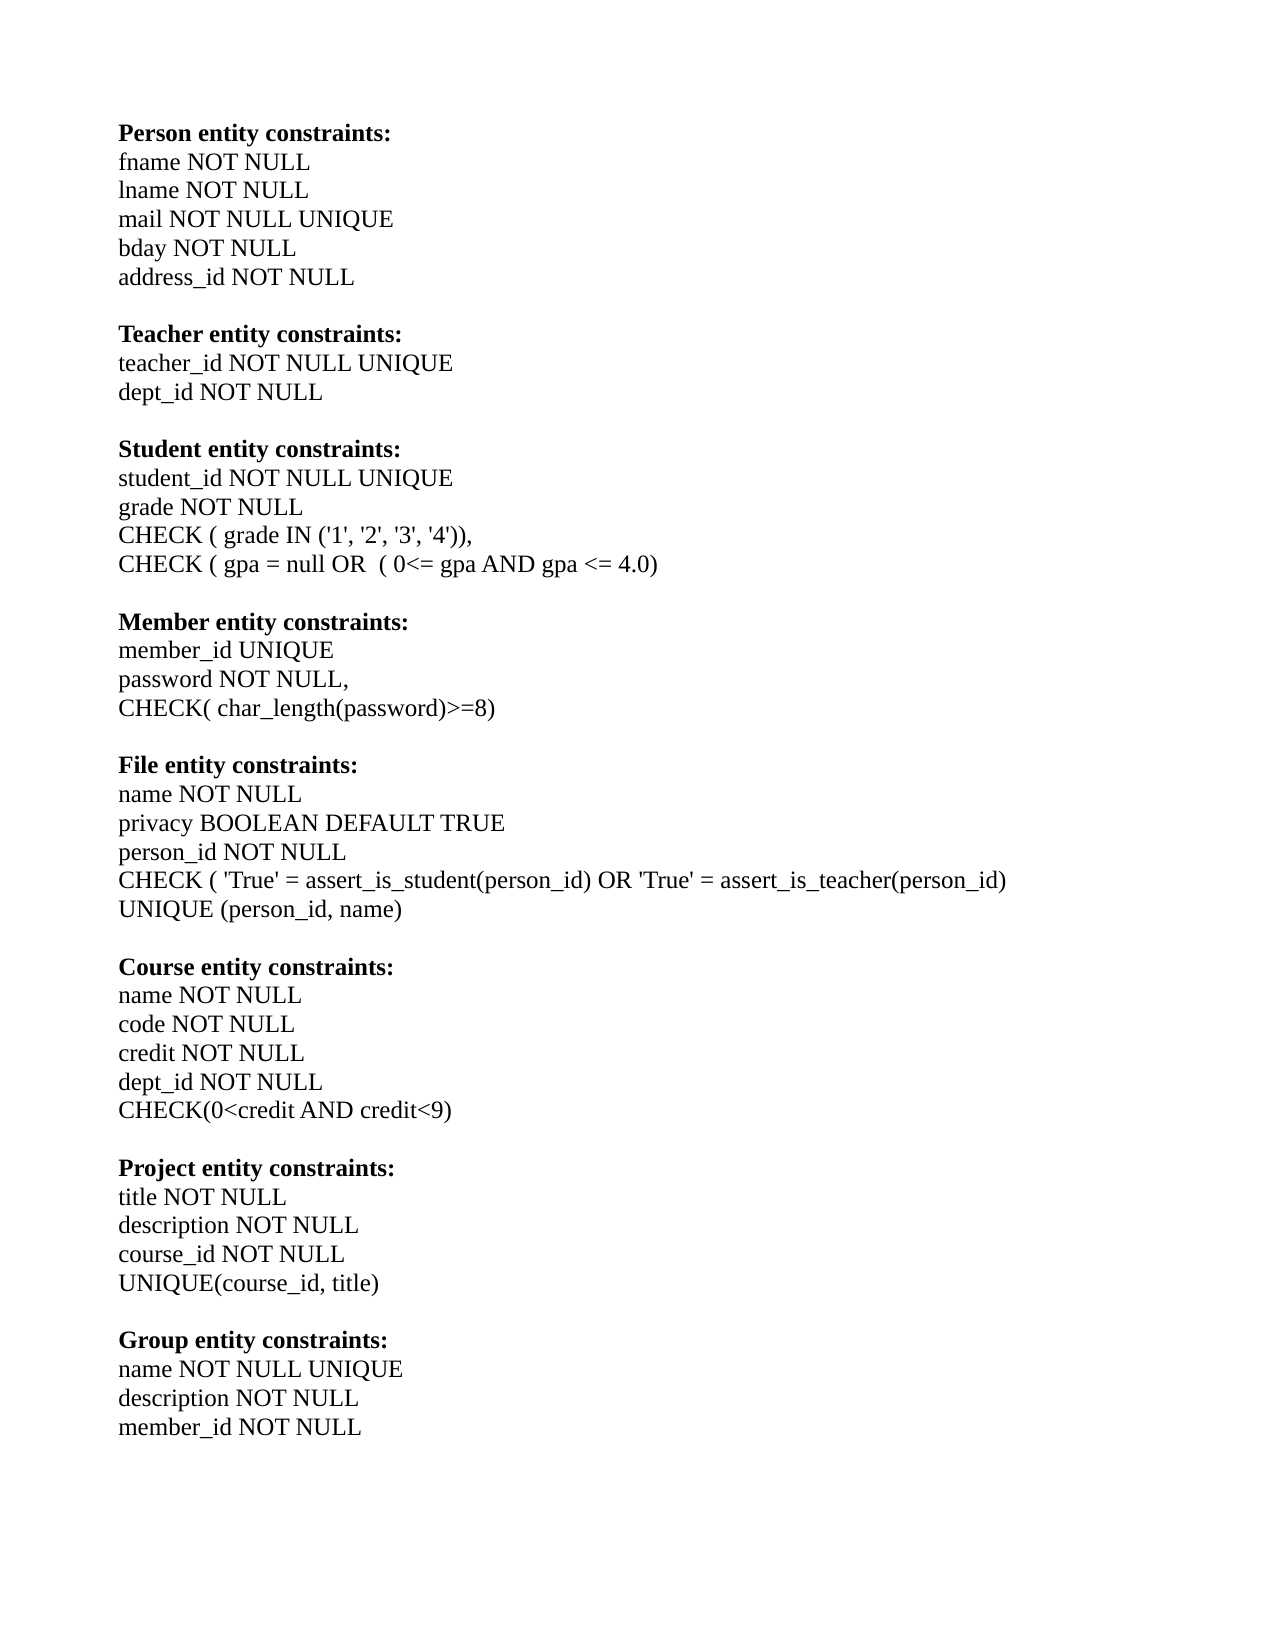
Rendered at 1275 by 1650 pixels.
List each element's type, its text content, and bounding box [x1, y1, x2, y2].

text code NOT NULL [118, 1009, 1157, 1038]
text CHECK ( 'True' = assert_is_student(person_id) OR 'True' = assert_is_teacher(person_id) [118, 866, 1157, 894]
text dept_id NOT NULL [118, 1067, 1157, 1096]
text CHECK ( gpa = null OR ( 0<= gpa AND gpa <= 4.0) [118, 549, 1157, 578]
text UNIQUE (person_id, name) [118, 894, 1157, 923]
text Student entity constraints: [118, 434, 1157, 463]
text CHECK(0<credit AND credit<9) [118, 1096, 1157, 1124]
text person_id NOT NULL [118, 837, 1157, 866]
text name NOT NULL [118, 779, 1157, 808]
text Project entity constraints: [118, 1153, 1157, 1182]
text fname NOT NULL [118, 147, 1157, 176]
text description NOT NULL [118, 1211, 1157, 1239]
text member_id NOT NULL [118, 1412, 1157, 1441]
text course_id NOT NULL [118, 1239, 1157, 1268]
text CHECK( char_length(password)>=8) [118, 693, 1157, 722]
text Group entity constraints: [118, 1326, 1157, 1354]
text student_id NOT NULL UNIQUE [118, 463, 1157, 492]
text teacher_id NOT NULL UNIQUE [118, 348, 1157, 377]
text privacy BOOLEAN DEFAULT TRUE [118, 808, 1157, 837]
text dept_id NOT NULL [118, 377, 1157, 406]
text UNIQUE(course_id, title) [118, 1268, 1157, 1297]
text mail NOT NULL UNIQUE [118, 204, 1157, 233]
text password NOT NULL, [118, 664, 1157, 693]
text title NOT NULL [118, 1182, 1157, 1211]
text Course entity constraints: [118, 952, 1157, 981]
text name NOT NULL [118, 981, 1157, 1009]
text File entity constraints: [118, 751, 1157, 779]
text member_id UNIQUE [118, 636, 1157, 664]
text name NOT NULL UNIQUE [118, 1354, 1157, 1383]
text bday NOT NULL [118, 233, 1157, 262]
text lname NOT NULL [118, 176, 1157, 204]
text Person entity constraints: [118, 118, 1157, 147]
text address_id NOT NULL [118, 262, 1157, 291]
text CHECK ( grade IN ('1', '2', '3', '4')), [118, 521, 1157, 549]
text Teacher entity constraints: [118, 319, 1157, 348]
text grade NOT NULL [118, 492, 1157, 521]
text credit NOT NULL [118, 1038, 1157, 1067]
text Member entity constraints: [118, 607, 1157, 636]
text description NOT NULL [118, 1383, 1157, 1412]
